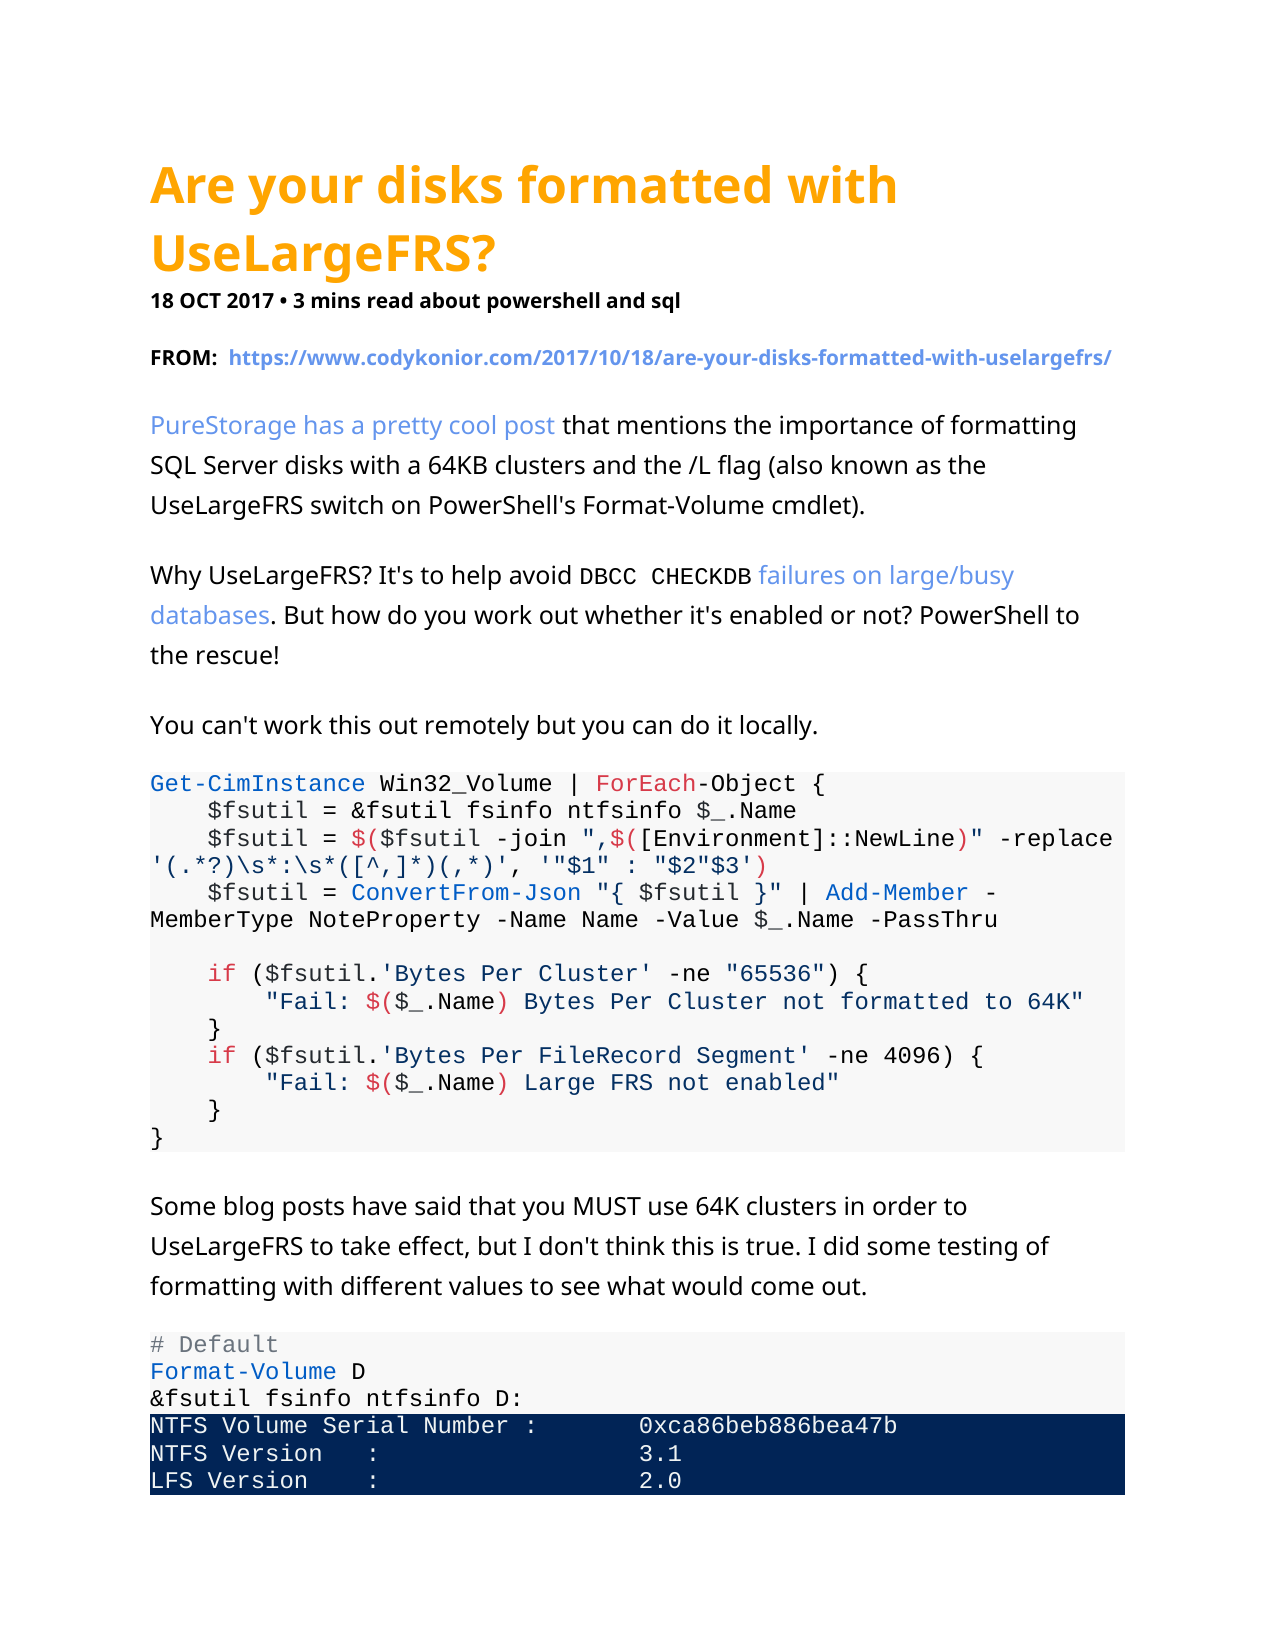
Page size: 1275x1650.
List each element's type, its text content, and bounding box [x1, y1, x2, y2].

text } [150, 1098, 1125, 1125]
text "Fail: $($_.Name) Large FRS not enabled" [150, 1071, 1125, 1098]
text FROM: https://www.codykonior.com/2017/10/18/are-your-disks-formatted-with-uselargefrs/ [150, 343, 1125, 372]
text &fsutil fsinfo ntfsinfo D: [150, 1387, 1125, 1414]
text $fsutil = ConvertFrom-Json "{ $fsutil }" | Add-Member -MemberType NoteProperty -Name Name -Value $_.Name -PassThru [150, 880, 1125, 935]
text NTFS Volume Serial Number : 0xca86beb886bea47b [150, 1414, 1125, 1441]
text Some blog posts have said that you MUST use 64K clusters in order to UseLargeFRS to take effect, but I don't think this is true. I did some testing of formatting with different values to see what would come out. [150, 1182, 1125, 1302]
text } [150, 1016, 1125, 1043]
text Get-CimInstance Win32_Volume | ForEach-Object { [150, 772, 1125, 799]
text "Fail: $($_.Name) Bytes Per Cluster not formatted to 64K" [150, 989, 1125, 1016]
text PureStorage has a pretty cool post that mentions the importance of formatting SQL Server disks with a 64KB clusters and the /L flag (also known as the UseLargeFRS switch on PowerShell's Format-Volume cmdlet). [150, 402, 1125, 522]
text Why UseLargeFRS? It's to help avoid DBCC CHECKDB failures on large/busy databases. But how do you work out whether it's enabled or not? PowerShell to the rescue! [150, 552, 1125, 672]
text LFS Version : 2.0 [150, 1468, 1125, 1495]
text # Default [150, 1332, 1125, 1359]
text $fsutil = $($fsutil -join ",$([Environment]::NewLine)" -replace '(.*?)\s*:\s*([^,]*)(,*)', '"$1" : "$2"$3') [150, 826, 1125, 880]
text } [150, 1125, 1125, 1152]
text $fsutil = &fsutil fsinfo ntfsinfo $_.Name [150, 799, 1125, 826]
text if ($fsutil.'Bytes Per Cluster' -ne "65536") { [150, 962, 1125, 989]
text Format-Volume D [150, 1359, 1125, 1387]
text if ($fsutil.'Bytes Per FileRecord Segment' -ne 4096) { [150, 1043, 1125, 1071]
text Are your disks formatted with UseLargeFRS? [150, 150, 1125, 286]
text 18 OCT 2017 • 3 mins read about powershell and sql [150, 286, 1125, 315]
text NTFS Version : 3.1 [150, 1441, 1125, 1468]
text You can't work this out remotely but you can do it locally. [150, 702, 1125, 742]
